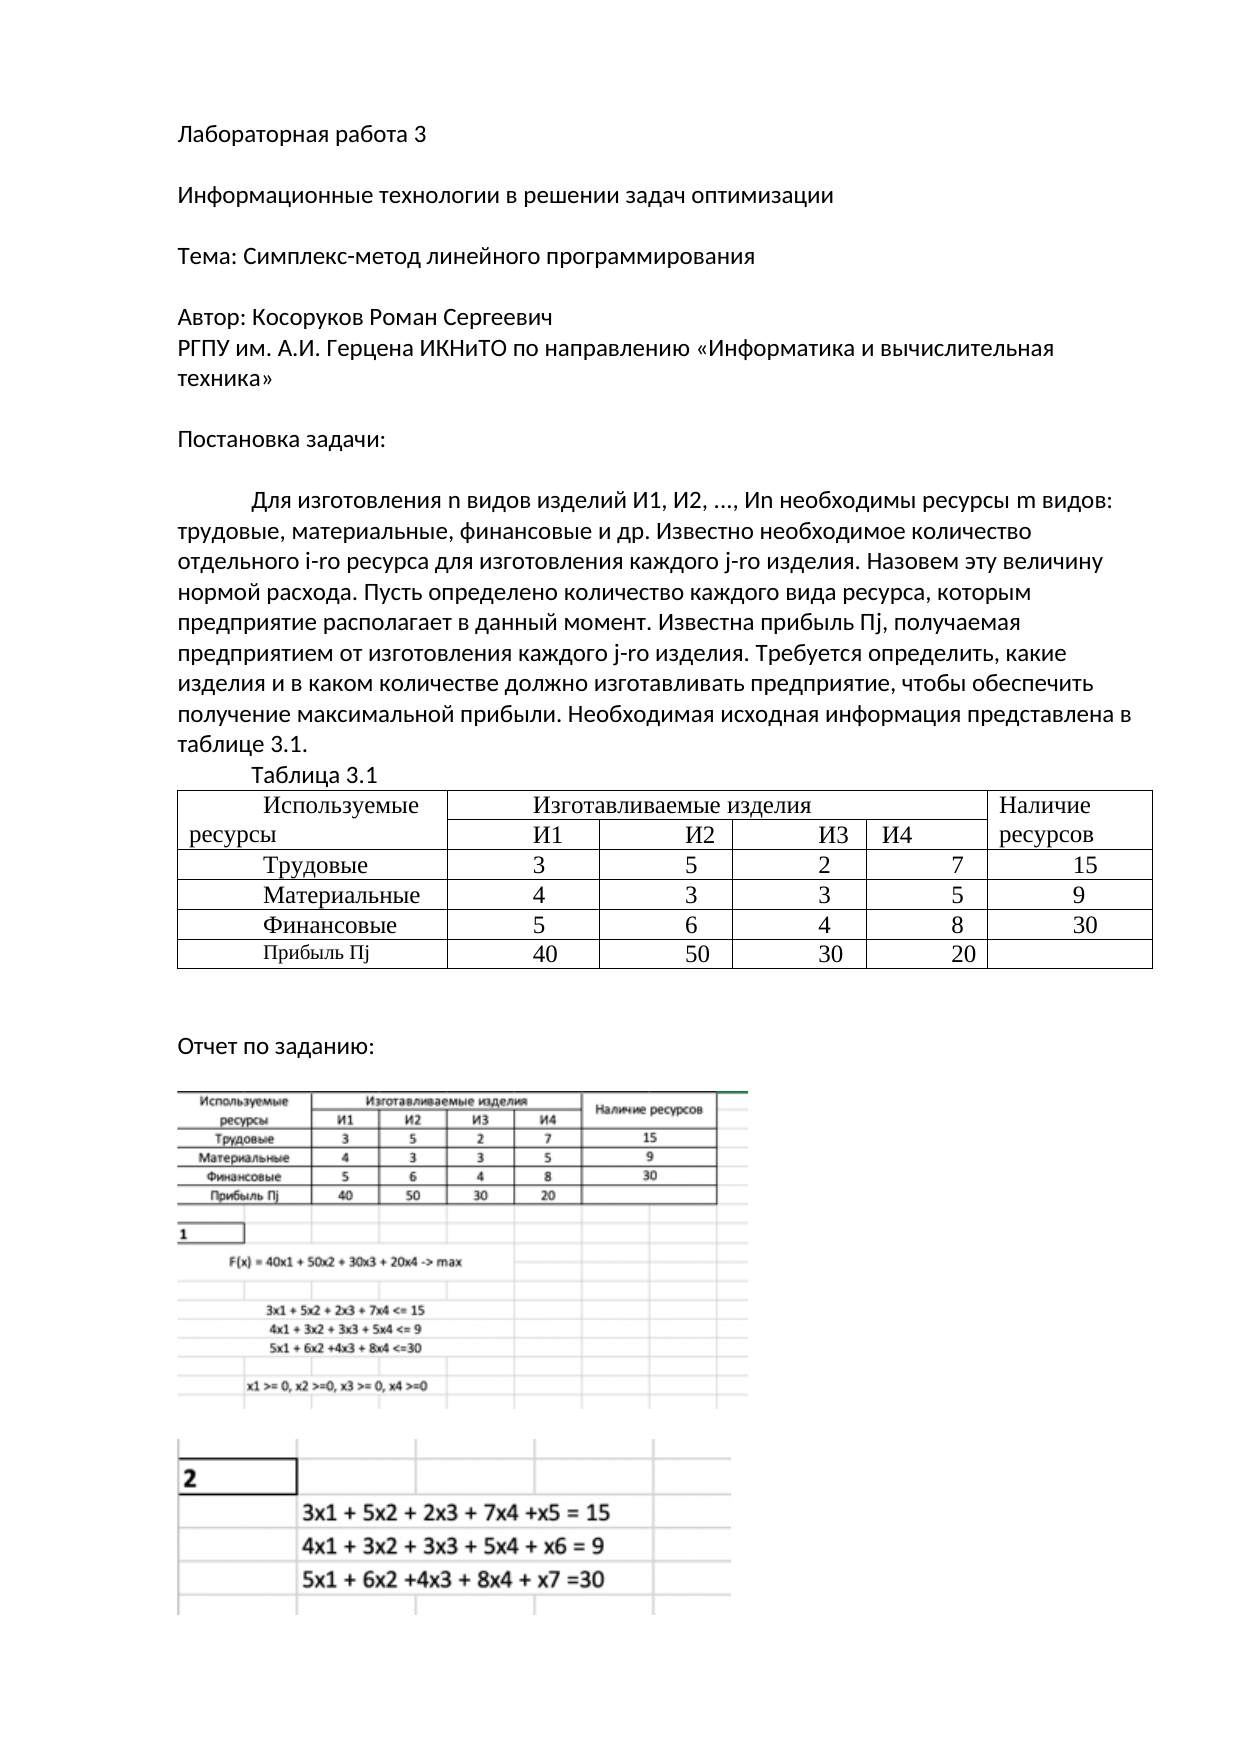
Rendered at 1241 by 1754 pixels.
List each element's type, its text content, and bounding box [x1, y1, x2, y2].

table_cell 30 [733, 940, 866, 968]
table_cell И3 [733, 820, 866, 849]
table_cell 5 [600, 850, 732, 879]
text Информационные технологии в решении задач оптимизации [177, 179, 1152, 210]
picture [177, 1439, 732, 1615]
table_cell 4 [448, 880, 599, 909]
table_cell И1 [448, 820, 599, 849]
table_cell 5 [448, 910, 599, 938]
table_cell 2 [733, 850, 866, 879]
table_cell 8 [867, 910, 987, 938]
table_cell 9 [988, 880, 1152, 909]
table_cell 5 [867, 880, 987, 909]
table_header Наличие ресурсов [988, 791, 1152, 849]
table_cell Финансовые [178, 910, 447, 938]
table_cell Материальные [178, 880, 447, 909]
table_cell 40 [448, 940, 599, 968]
text Лабораторная работа 3 [177, 118, 1152, 149]
table_cell Прибыль Пj [178, 940, 447, 968]
table_cell 50 [600, 940, 732, 968]
text Отчет по заданию: [177, 1030, 1152, 1061]
table_cell 15 [988, 850, 1152, 879]
table_cell И4 [867, 820, 987, 849]
table_cell 3 [600, 880, 732, 909]
table_cell 20 [867, 940, 987, 968]
table_cell 30 [988, 910, 1152, 938]
text Автор: Косоруков Роман Сергеевич [177, 301, 1152, 332]
text Постановка задачи: [177, 423, 1152, 454]
table_cell 3 [733, 880, 866, 909]
table_cell 3 [448, 850, 599, 879]
table_cell 7 [867, 850, 987, 879]
table_cell [988, 940, 1152, 968]
text Для изготовления n видов изделий И1, И2, ..., Иn необходимы ресурсы m видов: трудовые, материальные, финансовые и др. Известно необходимое количество отдельного i-ro ресурса для изготовления каждого j-ro изделия. Назовем эту величину нормой расхода. Пусть определено количество каждого вида ресурса, которым предприятие располагает в данный момент. Известна прибыль Пj, получаемая предприятием от изготовления каждого j-ro изделия. Требуется определить, какие изделия и в каком количестве должно изготавливать предприятие, чтобы обеспечить получение максимальной прибыли. Необходимая исходная информация представлена в таблице 3.1. [177, 484, 1152, 759]
text Таблица 3.1 [177, 759, 1152, 789]
text РГПУ им. А.И. Герцена ИКНиТО по направлению «Информатика и вычислительная техника» [177, 332, 1152, 393]
table_cell 4 [733, 910, 866, 938]
text Тема: Симплекс-метод линейного программирования [177, 240, 1152, 271]
table_cell Трудовые [178, 850, 447, 879]
table_cell И2 [600, 820, 732, 849]
picture [177, 1091, 749, 1409]
table_cell 6 [600, 910, 732, 938]
table_header Используемые ресурсы [178, 791, 447, 849]
table_header Изготавливаемые изделия [448, 791, 987, 819]
